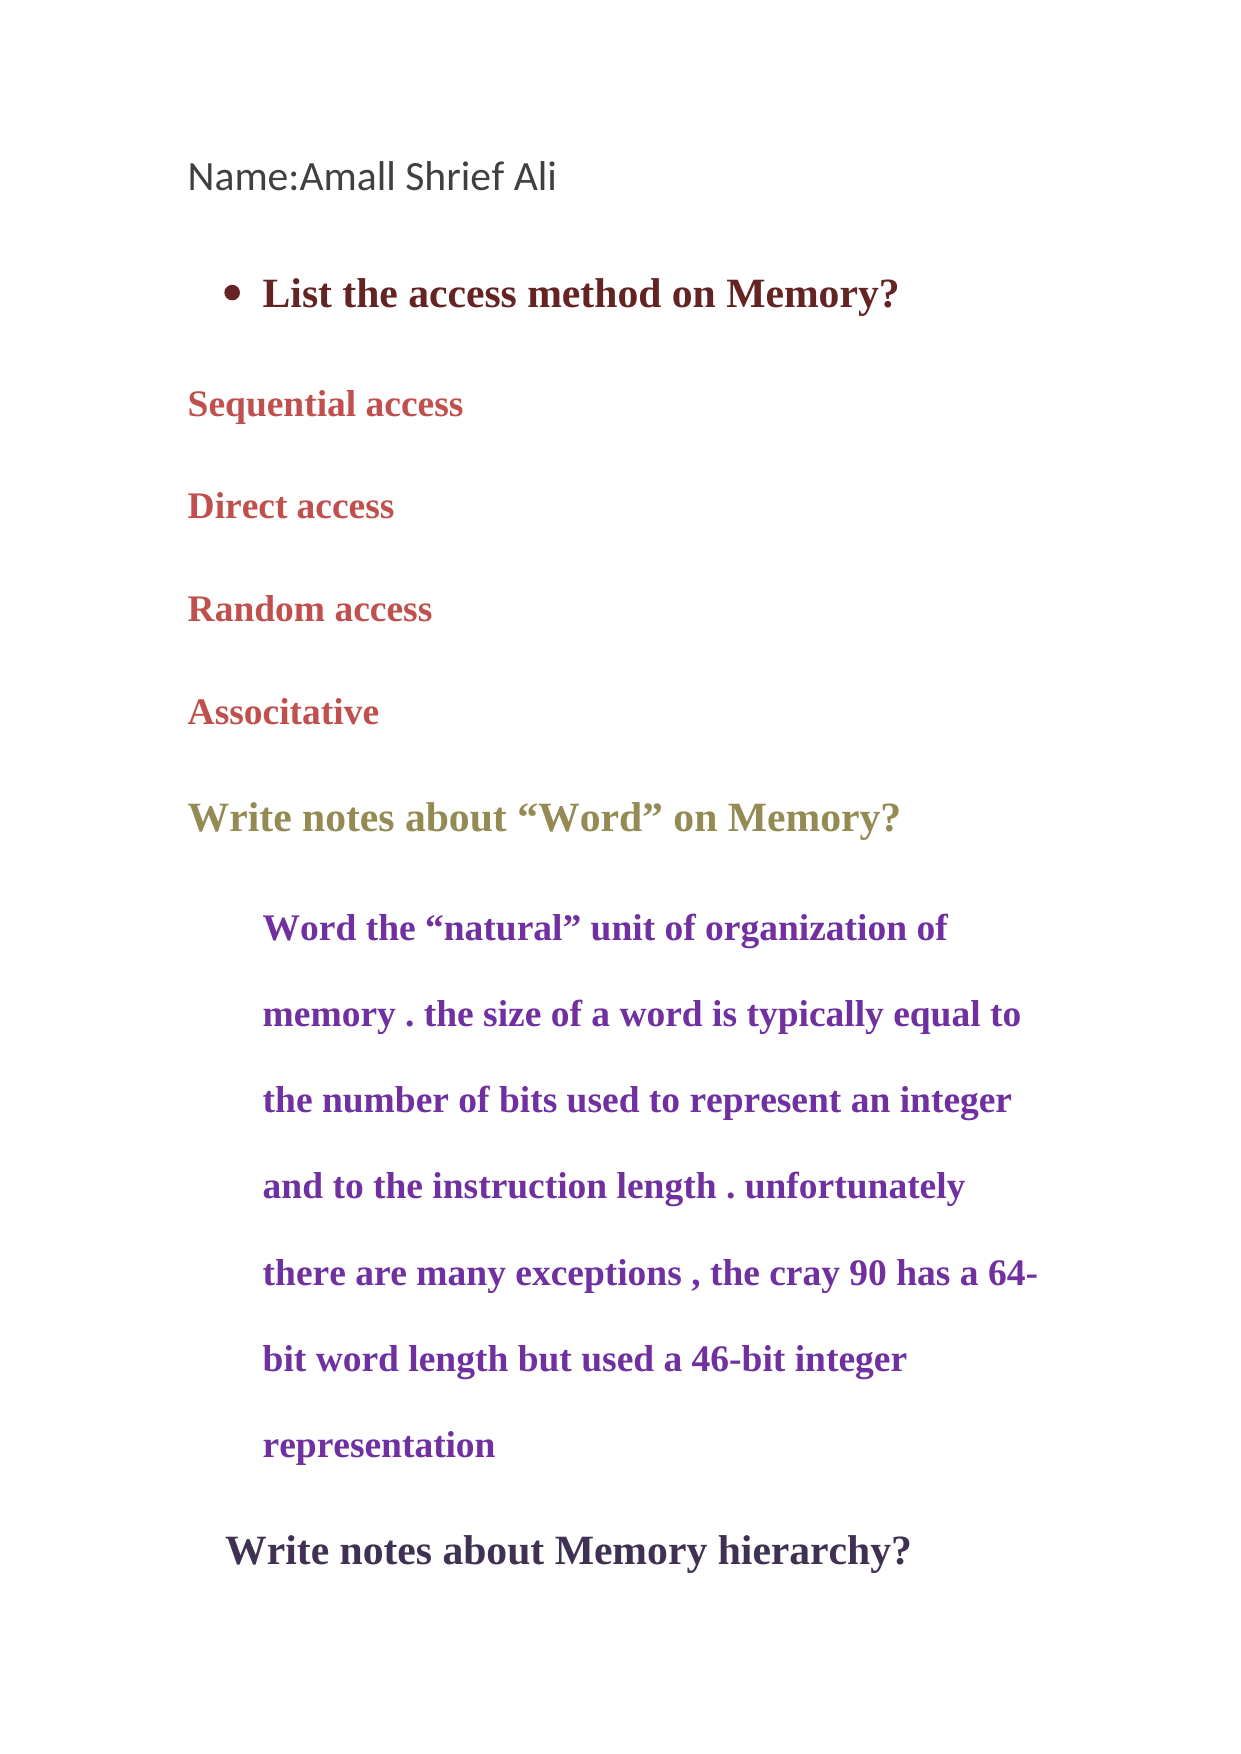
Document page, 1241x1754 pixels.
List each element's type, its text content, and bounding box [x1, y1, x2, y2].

text Name:Amall Shrief Ali [187, 150, 1053, 201]
list List the access method on Memory? [225, 268, 1053, 316]
text Write notes about Memory hierarchy? [225, 1526, 1053, 1573]
text Direct access [187, 484, 1053, 527]
list Word the “natural” unit of organization of memory . the size of a word is typically equal to the number of bits used to represent an integer and to the instruction length . unfortunately there are many exceptions , the cray 90 has a 64-bit word length but used a 46-bit integer representation [262, 905, 1053, 1466]
text Sequential access [187, 381, 1053, 424]
text Associtative [187, 690, 1053, 733]
text Write notes about “Word” on Memory? [187, 793, 1053, 841]
text Random access [187, 587, 1053, 630]
